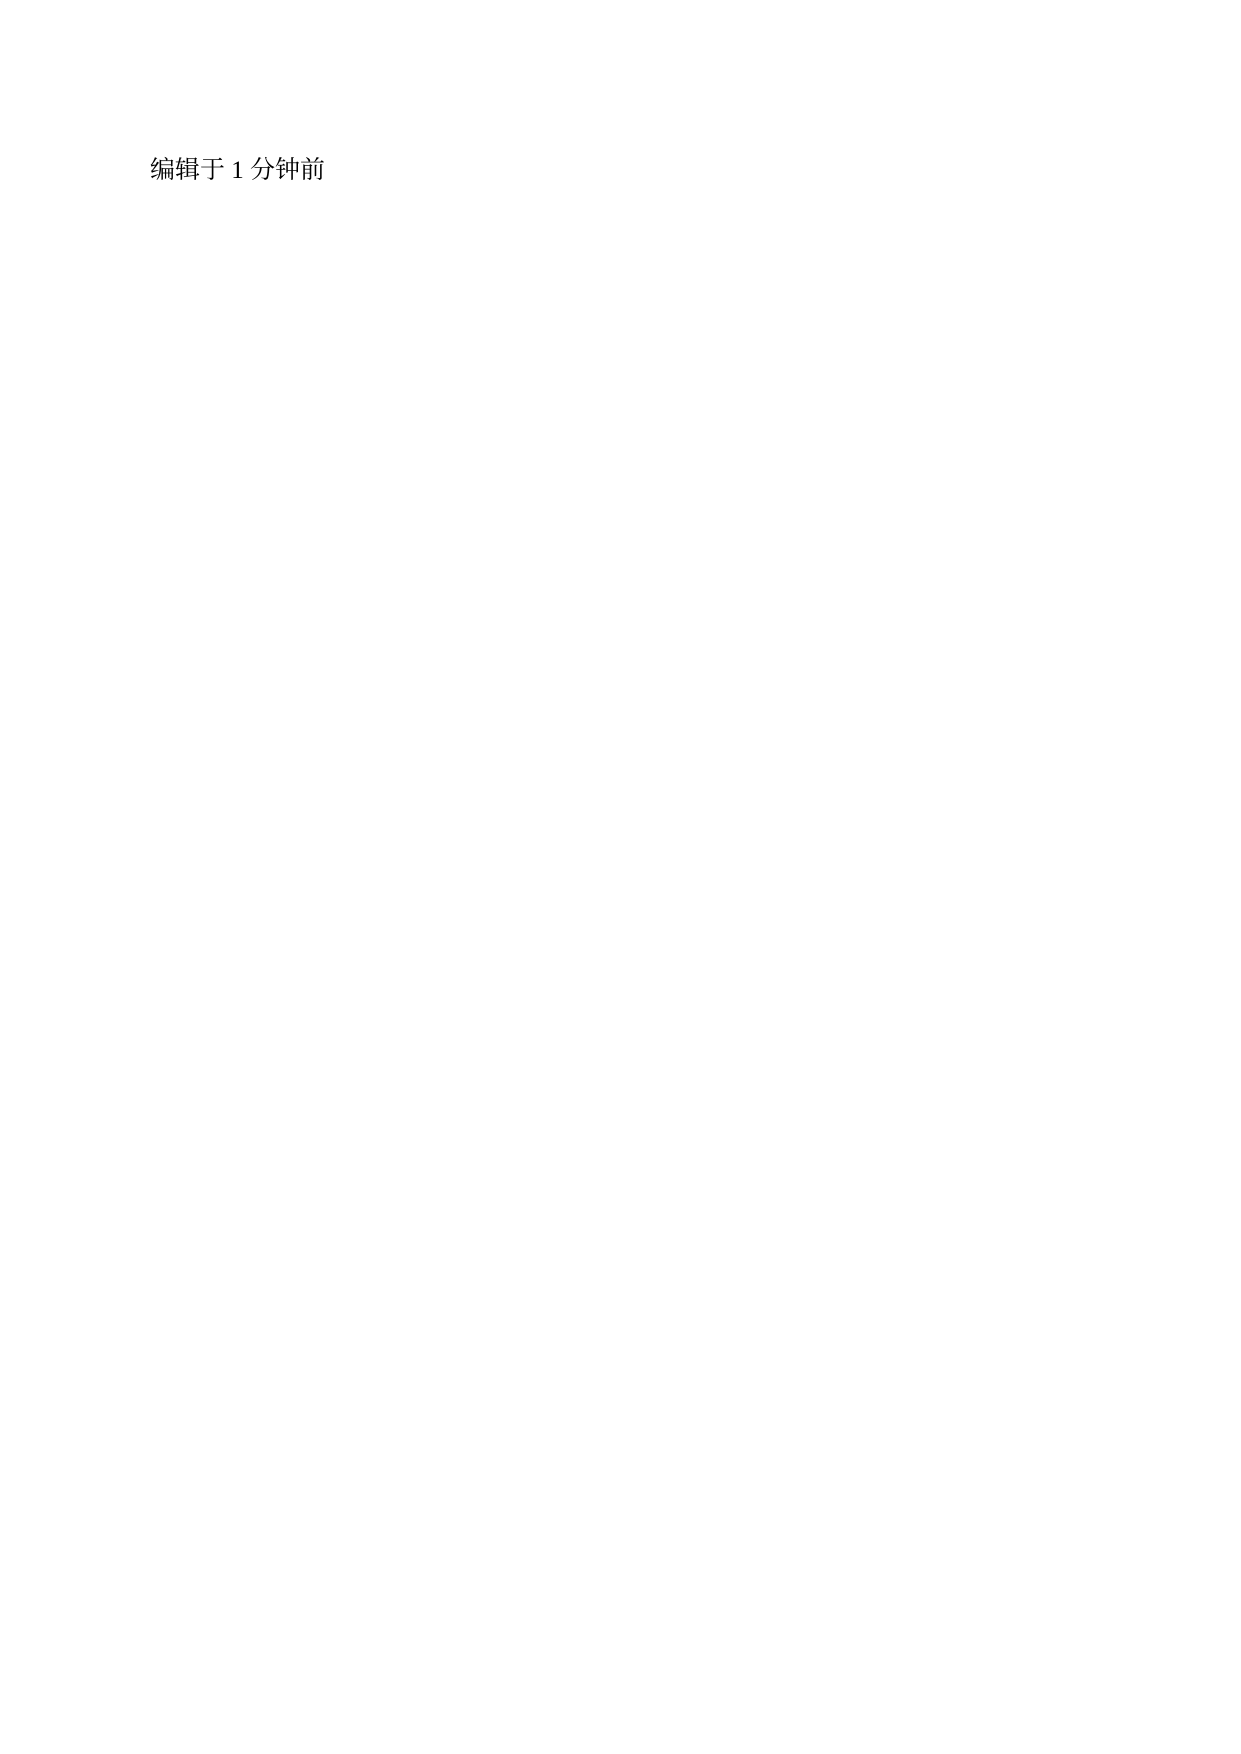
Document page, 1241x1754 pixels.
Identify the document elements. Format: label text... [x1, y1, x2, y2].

text 编辑于 1 分钟前 [150, 150, 1090, 186]
